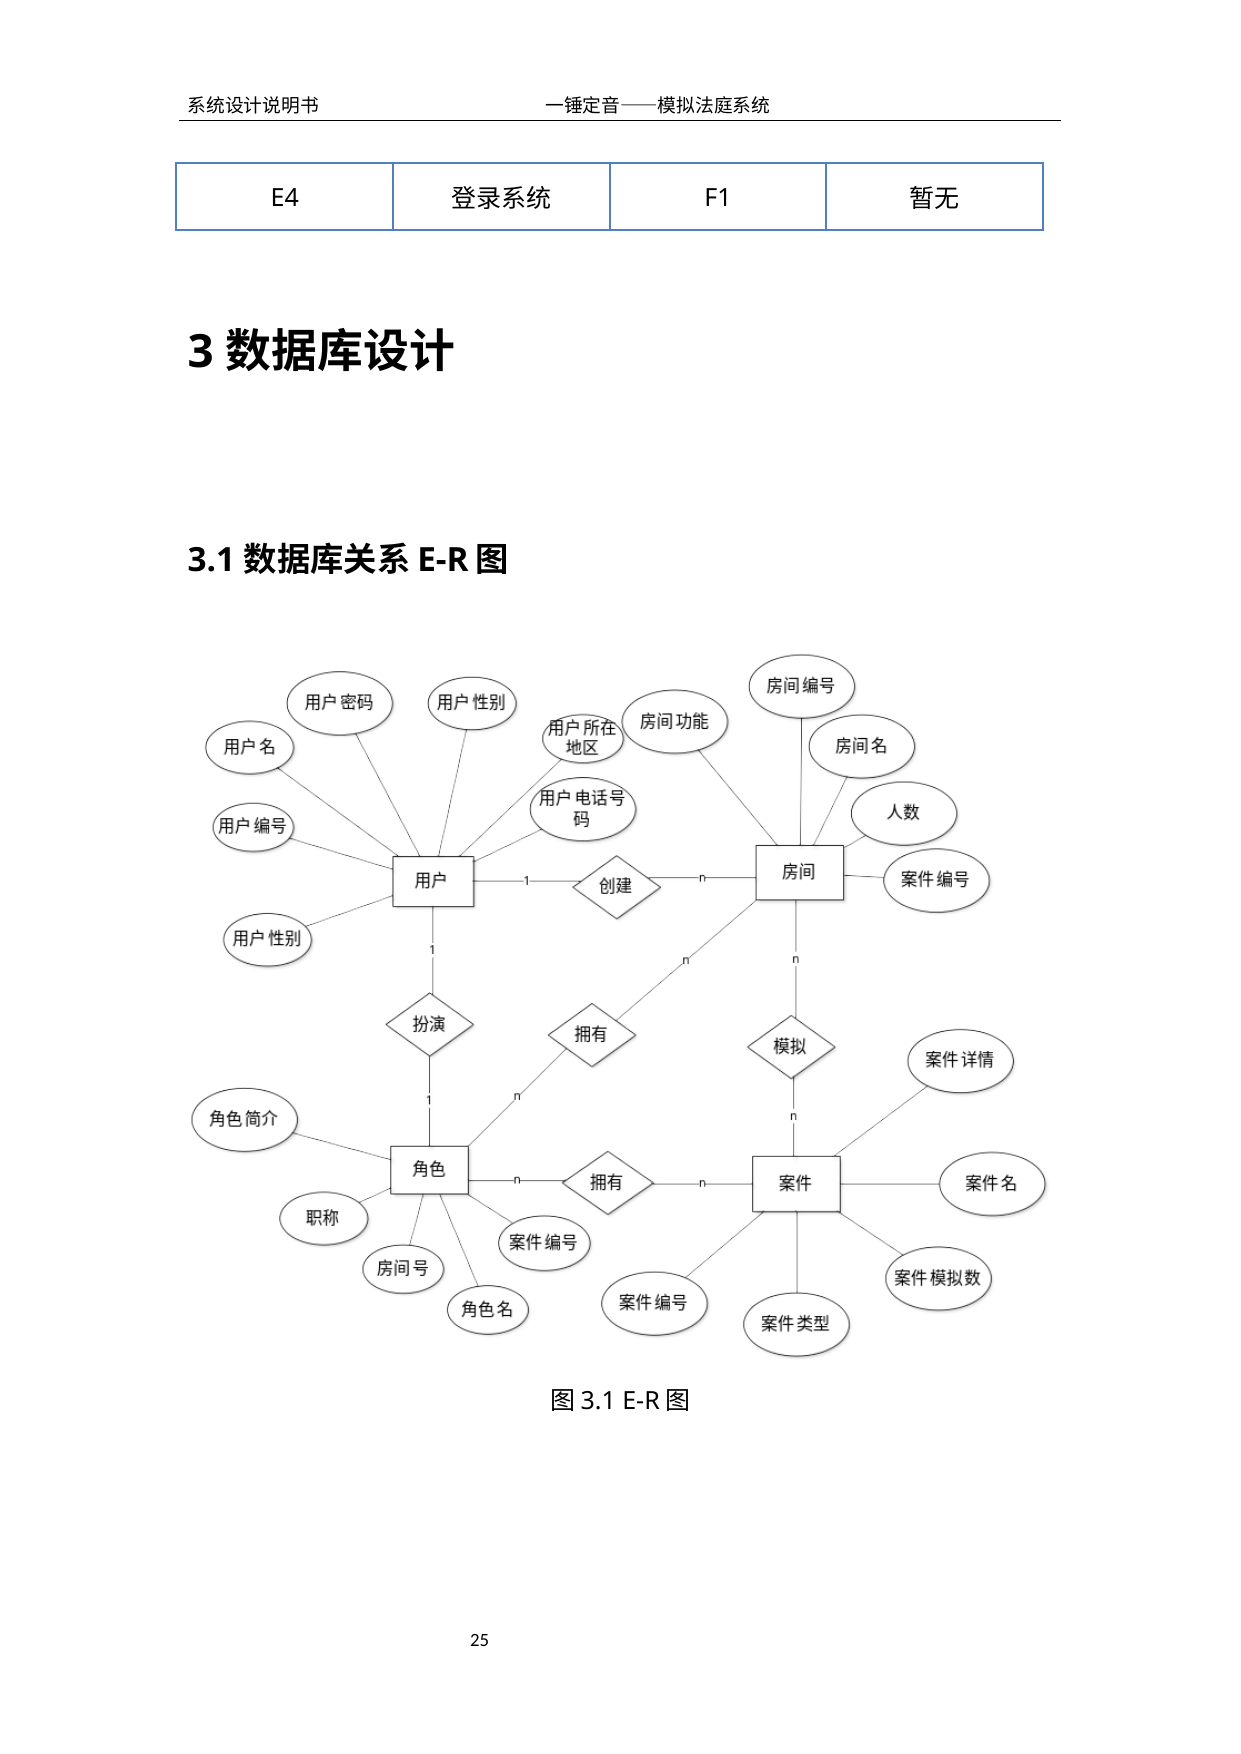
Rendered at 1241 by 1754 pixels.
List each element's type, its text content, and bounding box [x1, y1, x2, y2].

text 图3.1 E-R图 [187, 1366, 1053, 1431]
subtitle 3 数据库设计 [187, 299, 1053, 397]
table_cell F1 [611, 164, 825, 229]
table_cell 登录系统 [394, 164, 609, 229]
table_cell E4 [177, 164, 392, 229]
table_cell 暂无 [827, 164, 1042, 229]
subtitle 3.1 数据库关系E-R图 [187, 524, 1053, 589]
